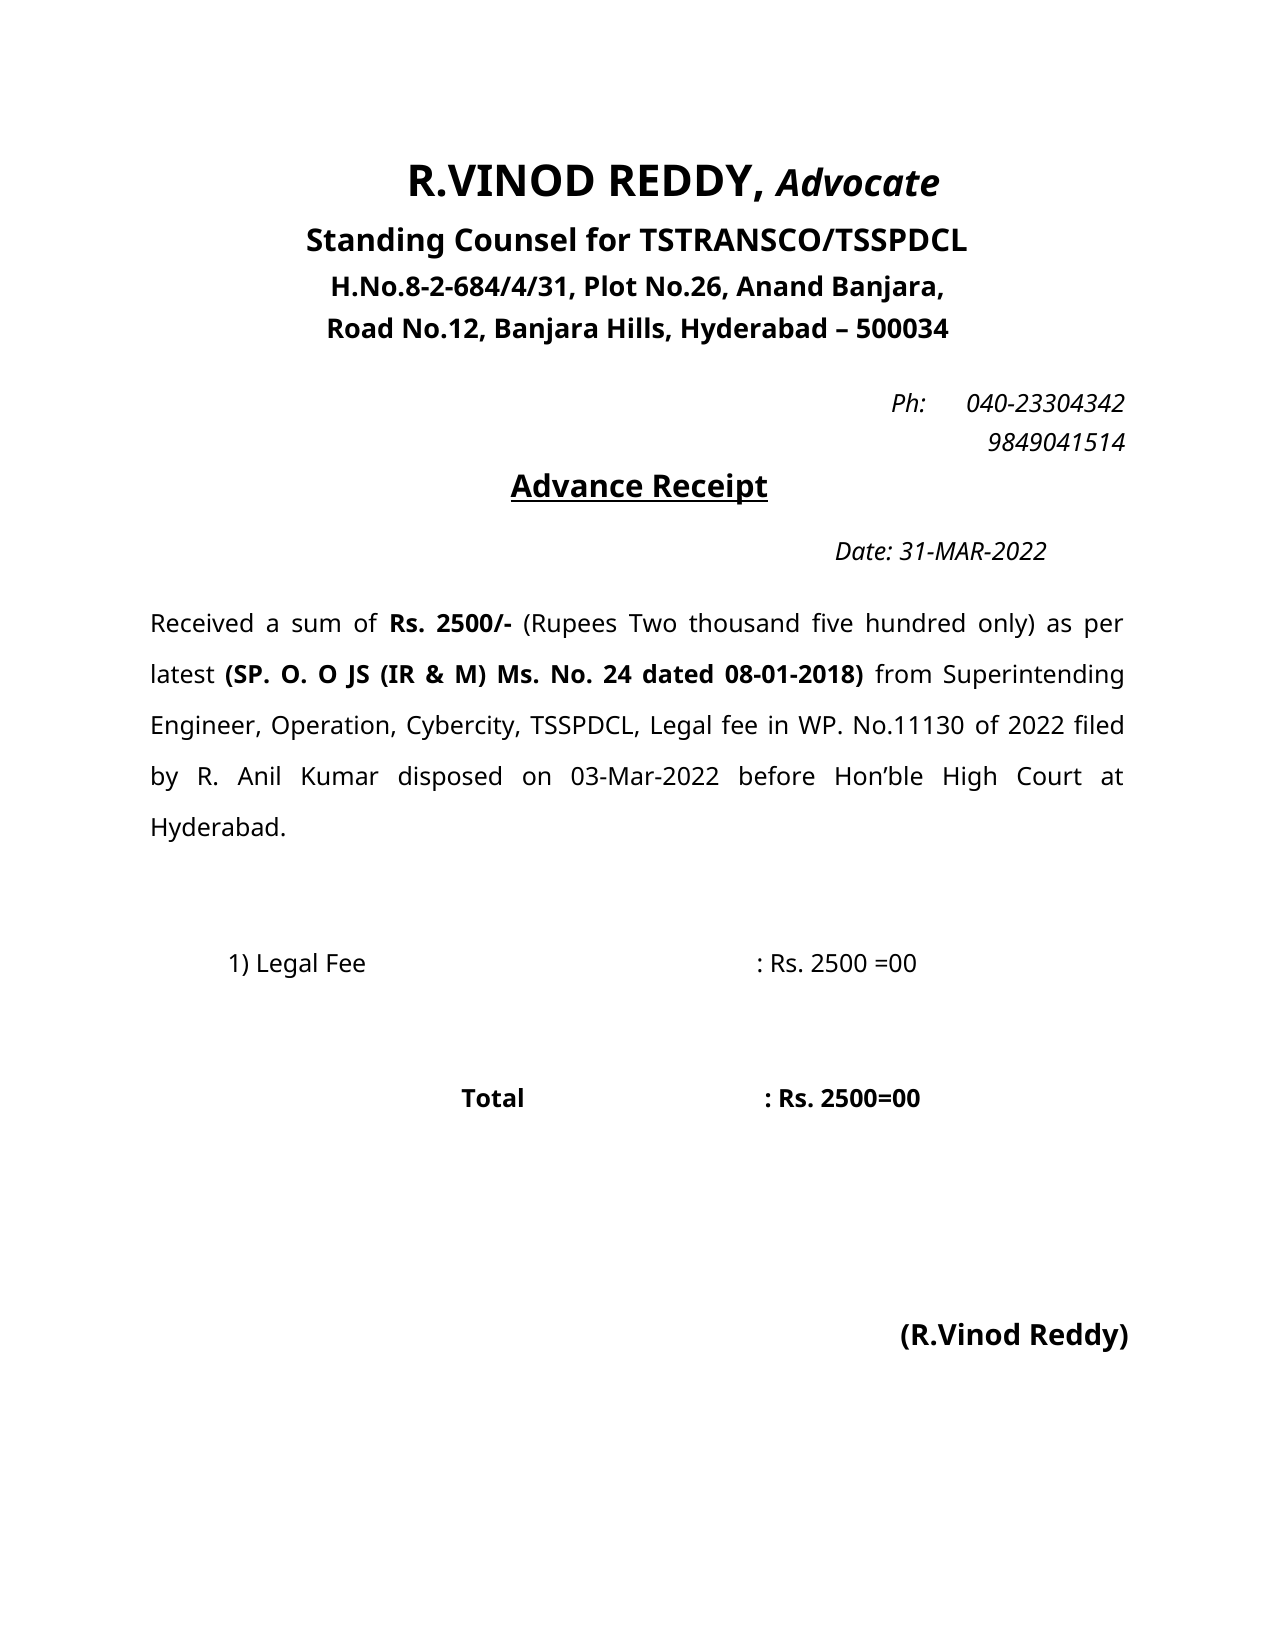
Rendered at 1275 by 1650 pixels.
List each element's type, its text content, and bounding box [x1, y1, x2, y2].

text Date: 31-MAR-2022 [227, 533, 1047, 567]
text (R.Vinod Reddy) [677, 1314, 1128, 1354]
text Total : Rs. 2500=00 [227, 1081, 1010, 1115]
text Standing Counsel for TSTRANSCO/TSSPDCL [227, 218, 1047, 261]
text Advance Receipt [150, 463, 1128, 506]
text Ph: 040-23304342 [150, 385, 1125, 419]
text 9849041514 [150, 424, 1125, 458]
text H.No.8-2-684/4/31, Plot No.26, Anand Banjara, [150, 267, 1125, 304]
text Received a sum of Rs. 2500/- (Rupees Two thousand five hundred only) as per latest (SP. O. O JS (IR & M) Ms. No. 24 dated 08-01-2018) from Superintending Engineer, Operation, Cybercity, TSSPDCL, Legal fee in WP. No.11130 of 2022 filed by R. Anil Kumar disposed on 03-Mar-2022 before Hon’ble High Court at Hyderabad. [150, 605, 1125, 843]
text R.VINOD REDDY, Advocate [227, 150, 1047, 209]
text Road No.12, Banjara Hills, Hyderabad – 500034 [150, 310, 1125, 347]
text 1) Legal Fee : Rs. 2500 =00 [227, 945, 1010, 979]
